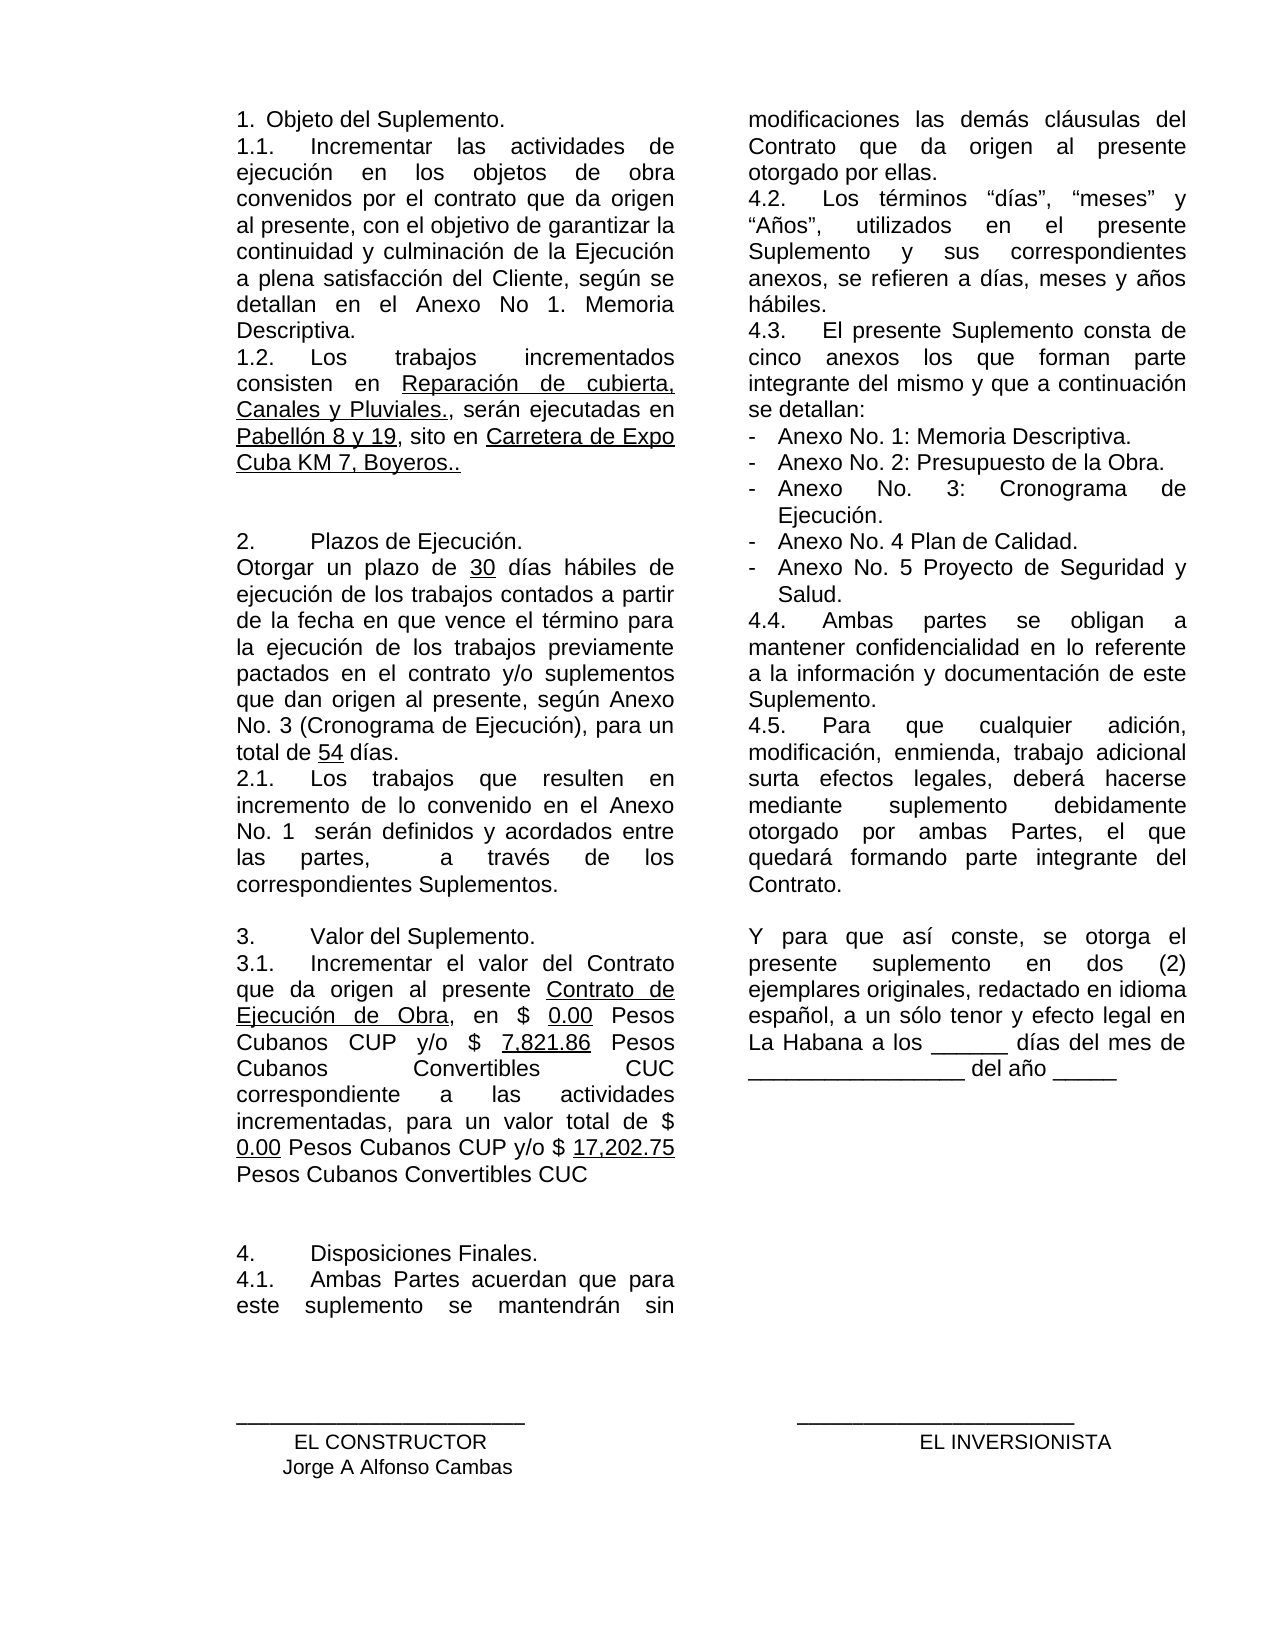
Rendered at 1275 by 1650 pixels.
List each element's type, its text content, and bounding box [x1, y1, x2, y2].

list El presente Suplemento consta de cinco anexos los que forman parte integrante del mismo y que a continuación se detallan: [748, 317, 1187, 423]
list Anexo No. 5 Proyecto de Seguridad y Salud. [748, 554, 1187, 607]
list Objeto del Suplemento. [236, 106, 675, 133]
text Y para que así conste, se otorga el presente suplemento en dos (2) ejemplares originales, redactado en idioma español, a un sólo tenor y efecto legal en La Habana a los ______ días del mes de _________________ del año _____ [748, 923, 1187, 1081]
list Ambas partes se obligan a mantener confidencialidad en lo referente a la información y documentación de este Suplemento. [748, 607, 1187, 712]
list Incrementar las actividades de ejecución en los objetos de obra convenidos por el contrato que da origen al presente, con el objetivo de garantizar la continuidad y culminación de la Ejecución a plena satisfacción del Cliente, según se detallan en el Anexo No 1. Memoria Descriptiva. [236, 133, 675, 343]
list Los trabajos incrementados consisten en Reparación de cubierta, Canales y Pluviales., serán ejecutadas en Pabellón 8 y 19, sito en Carretera de Expo Cuba KM 7, Boyeros.. [236, 343, 675, 475]
text Otorgar un plazo de 30 días hábiles de ejecución de los trabajos contados a partir de la fecha en que vence el término para la ejecución de los trabajos previamente pactados en el contrato y/o suplementos que dan origen al presente, según Anexo No. 3 (Cronograma de Ejecución), para un total de 54 días. [236, 554, 675, 765]
list Incrementar el valor del Contrato que da origen al presente Contrato de Ejecución de Obra, en $ 0.00 Pesos Cubanos CUP y/o $ 7,821.86 Pesos Cubanos Convertibles CUC correspondiente a las actividades incrementadas, para un valor total de $ 0.00 Pesos Cubanos CUP y/o $ 17,202.75 Pesos Cubanos Convertibles CUC [236, 950, 675, 1187]
list Anexo No. 2: Presupuesto de la Obra. [748, 449, 1187, 475]
list Anexo No. 3: Cronograma de Ejecución. [748, 475, 1187, 528]
list Los trabajos que resulten en incremento de lo convenido en el Anexo No. 1 serán definidos y acordados entre las partes, a través de los correspondientes Suplementos. [236, 765, 675, 897]
list Ambas Partes acuerdan que para este suplemento se mantendrán sin modificaciones las demás cláusulas del Contrato que da origen al presente otorgado por ellas. [748, 106, 1187, 185]
list Anexo No. 1: Memoria Descriptiva. [748, 423, 1187, 449]
list Plazos de Ejecución. [236, 528, 675, 554]
list Ambas Partes acuerdan que para este suplemento se mantendrán sin modificaciones las demás cláusulas del Contrato que da origen al presente otorgado por ellas. [236, 1266, 675, 1319]
list Para que cualquier adición, modificación, enmienda, trabajo adicional surta efectos legales, deberá hacerse mediante suplemento debidamente otorgado por ambas Partes, el que quedará formando parte integrante del Contrato. [748, 712, 1187, 897]
list Anexo No. 4 Plan de Calidad. [748, 528, 1187, 554]
list Los términos “días”, “meses” y “Años”, utilizados en el presente Suplemento y sus correspondientes anexos, se refieren a días, meses y años hábiles. [748, 185, 1187, 317]
list Valor del Suplemento. [236, 923, 675, 950]
list Disposiciones Finales. [236, 1239, 675, 1266]
